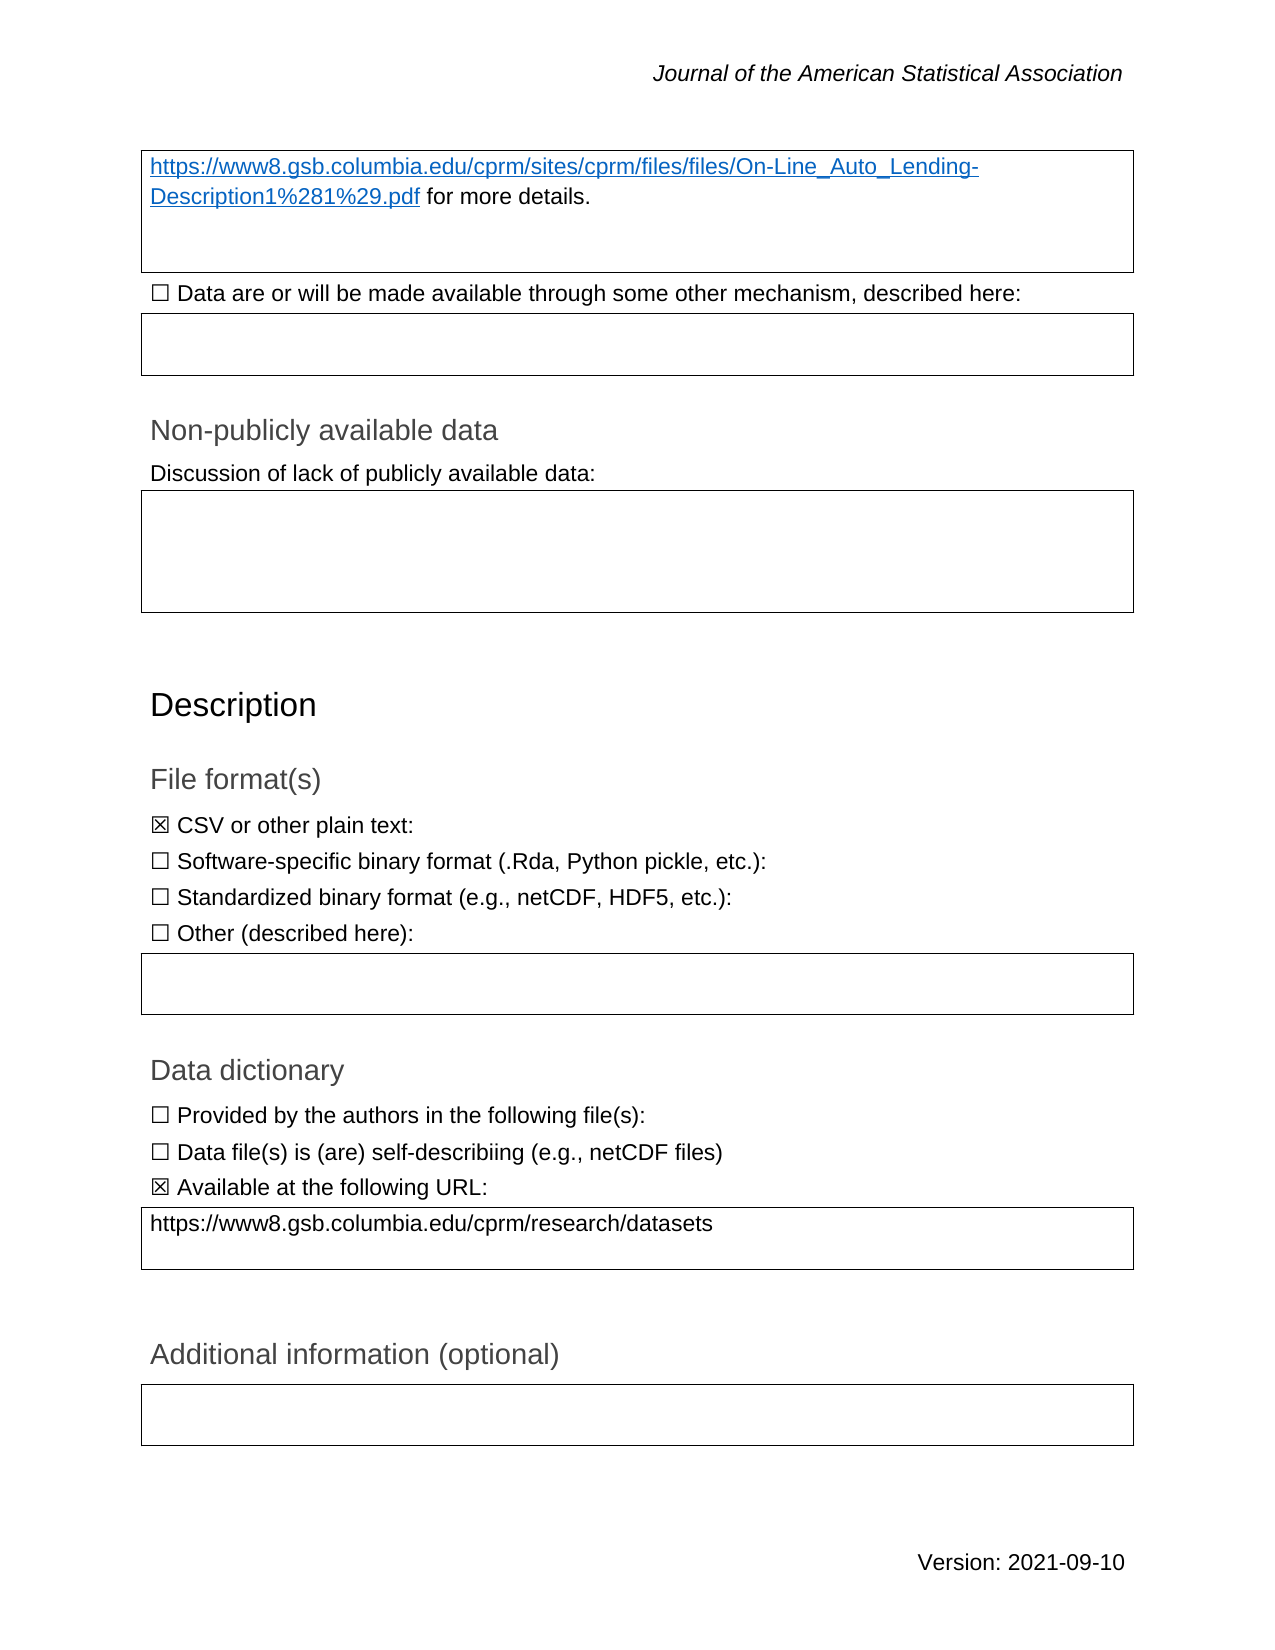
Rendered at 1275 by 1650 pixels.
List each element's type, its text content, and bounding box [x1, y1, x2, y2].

text Other (described here): [150, 917, 1125, 948]
text Data file(s) is (are) self-describiing (e.g., netCDF files) [150, 1135, 1125, 1167]
subtitle Additional information (optional) [150, 1337, 1125, 1371]
subtitle Data dictionary [150, 1053, 1125, 1086]
text Discussion of lack of publicly available data: [150, 460, 1125, 486]
subtitle Non-publicly available data [150, 413, 1125, 447]
text Standardized binary format (e.g., netCDF, HDF5, etc.): [150, 881, 1125, 912]
text Software-specific binary format (.Rda, Python pickle, etc.): [150, 845, 1125, 876]
subtitle Description [150, 685, 1125, 723]
text Provided by the authors in the following file(s): [150, 1099, 1125, 1131]
text CSV or other plain text: [150, 809, 1125, 841]
text Available at the following URL: [150, 1171, 1125, 1203]
subtitle File format(s) [150, 762, 1125, 796]
text Data are or will be made available through some other mechanism, described here: [150, 277, 1125, 308]
